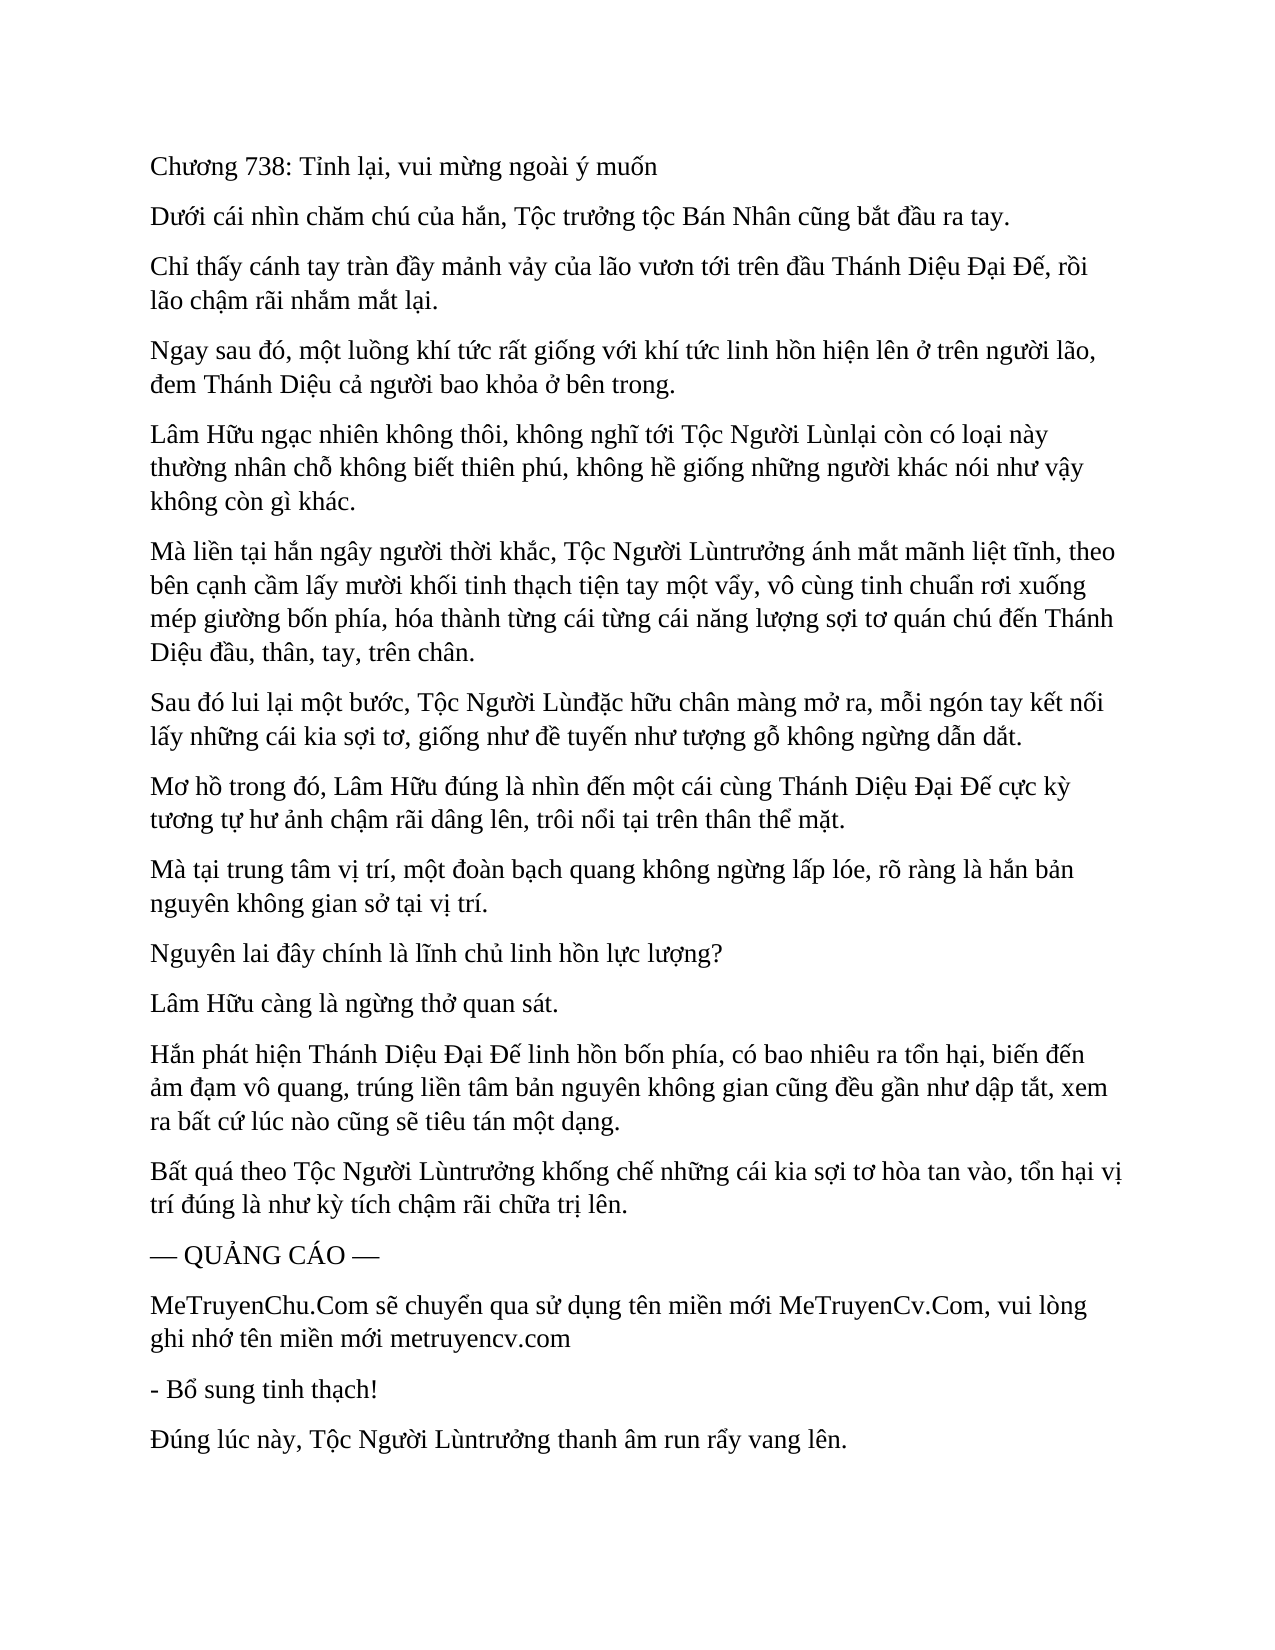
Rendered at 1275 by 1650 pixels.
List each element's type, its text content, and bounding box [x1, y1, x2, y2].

text - Bổ sung tinh thạch! [150, 1373, 1125, 1404]
text Hắn phát hiện Thánh Diệu Đại Đế linh hồn bốn phía, có bao nhiêu ra tổn hại, biến đến ảm đạm vô quang, trúng liền tâm bản nguyên không gian cũng đều gần như dập tắt, xem ra bất cứ lúc nào cũng sẽ tiêu tán một dạng. [150, 1038, 1125, 1136]
text Bất quá theo Tộc Người Lùntrưởng khống chế những cái kia sợi tơ hòa tan vào, tổn hại vị trí đúng là như kỳ tích chậm rãi chữa trị lên. [150, 1155, 1125, 1220]
text Đúng lúc này, Tộc Người Lùntrưởng thanh âm run rẩy vang lên. [150, 1423, 1125, 1454]
text Mà tại trung tâm vị trí, một đoàn bạch quang không ngừng lấp lóe, rõ ràng là hắn bản nguyên không gian sở tại vị trí. [150, 853, 1125, 918]
text Mơ hồ trong đó, Lâm Hữu đúng là nhìn đến một cái cùng Thánh Diệu Đại Đế cực kỳ tương tự hư ảnh chậm rãi dâng lên, trôi nổi tại trên thân thể mặt. [150, 770, 1125, 834]
text Chương 738: Tỉnh lại, vui mừng ngoài ý muốn [150, 150, 1125, 181]
text — QUẢNG CÁO — [150, 1239, 1125, 1270]
text Lâm Hữu càng là ngừng thở quan sát. [150, 987, 1125, 1019]
text Chỉ thấy cánh tay tràn đầy mảnh vảy của lão vươn tới trên đầu Thánh Diệu Đại Đế, rồi lão chậm rãi nhắm mắt lại. [150, 250, 1125, 315]
text Mà liền tại hắn ngây người thời khắc, Tộc Người Lùntrưởng ánh mắt mãnh liệt tĩnh, theo bên cạnh cầm lấy mười khối tinh thạch tiện tay một vẩy, vô cùng tinh chuẩn rơi xuống mép giường bốn phía, hóa thành từng cái từng cái năng lượng sợi tơ quán chú đến Thánh Diệu đầu, thân, tay, trên chân. [150, 535, 1125, 667]
text Sau đó lui lại một bước, Tộc Người Lùnđặc hữu chân màng mở ra, mỗi ngón tay kết nối lấy những cái kia sợi tơ, giống như đề tuyến như tượng gỗ không ngừng dẫn dắt. [150, 686, 1125, 751]
text Nguyên lai đây chính là lĩnh chủ linh hồn lực lượng? [150, 937, 1125, 968]
text MeTruyenChu.Com sẽ chuyển qua sử dụng tên miền mới MeTruyenCv.Com, vui lòng ghi nhớ tên miền mới metruyencv.com [150, 1289, 1125, 1354]
text Lâm Hữu ngạc nhiên không thôi, không nghĩ tới Tộc Người Lùnlại còn có loại này thường nhân chỗ không biết thiên phú, không hề giống những người khác nói như vậy không còn gì khác. [150, 418, 1125, 516]
text Dưới cái nhìn chăm chú của hắn, Tộc trưởng tộc Bán Nhân cũng bắt đầu ra tay. [150, 200, 1125, 231]
text Ngay sau đó, một luồng khí tức rất giống với khí tức linh hồn hiện lên ở trên người lão, đem Thánh Diệu cả người bao khỏa ở bên trong. [150, 334, 1125, 399]
